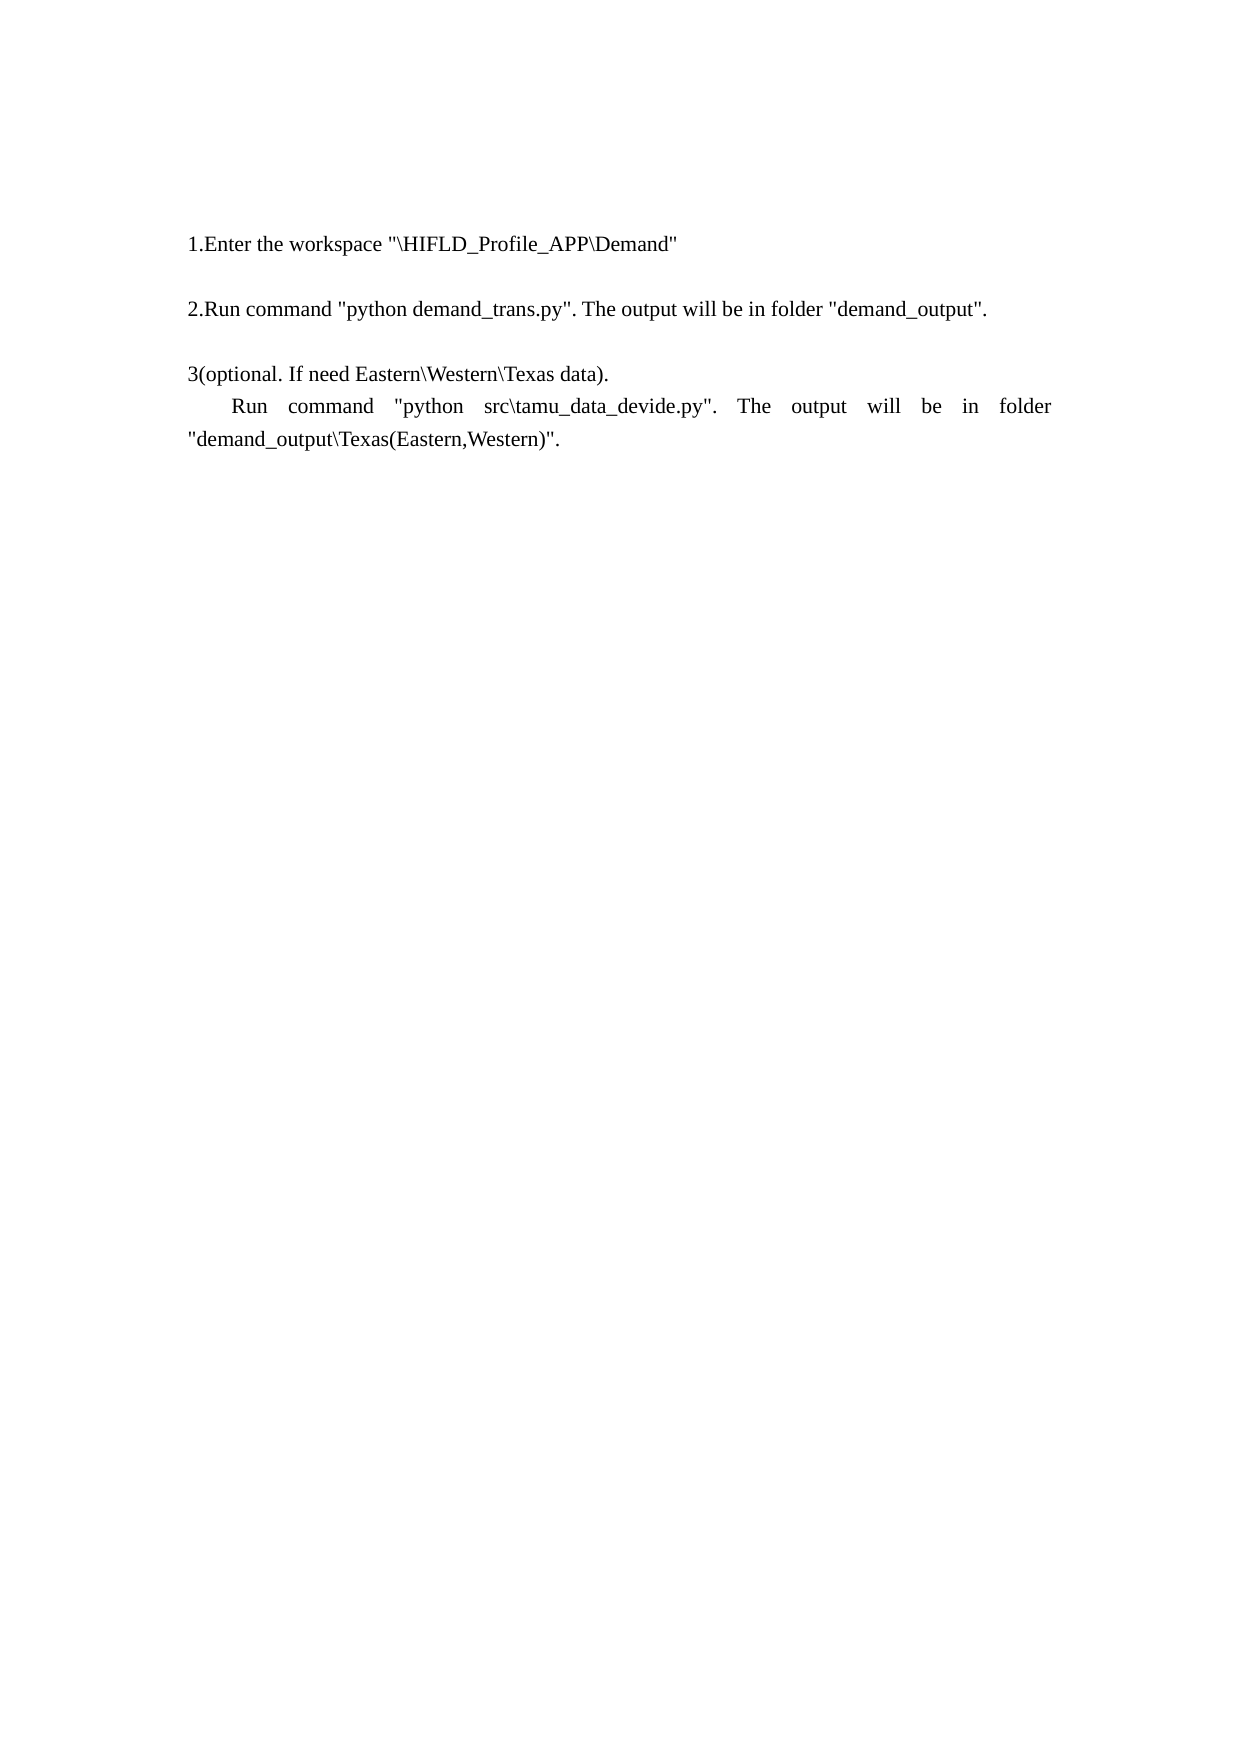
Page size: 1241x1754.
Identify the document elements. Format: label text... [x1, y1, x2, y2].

text 3(optional. If need Eastern\Western\Texas data). [187, 357, 1053, 389]
text Run command "python src\tamu_data_devide.py". The output will be in folder "demand_output\Texas(Eastern,Western)". [187, 389, 1053, 454]
text 2.Run command "python demand_trans.py". The output will be in folder "demand_output". [187, 292, 1053, 324]
text 1.Enter the workspace "\HIFLD_Profile_APP\Demand" [187, 227, 1053, 259]
